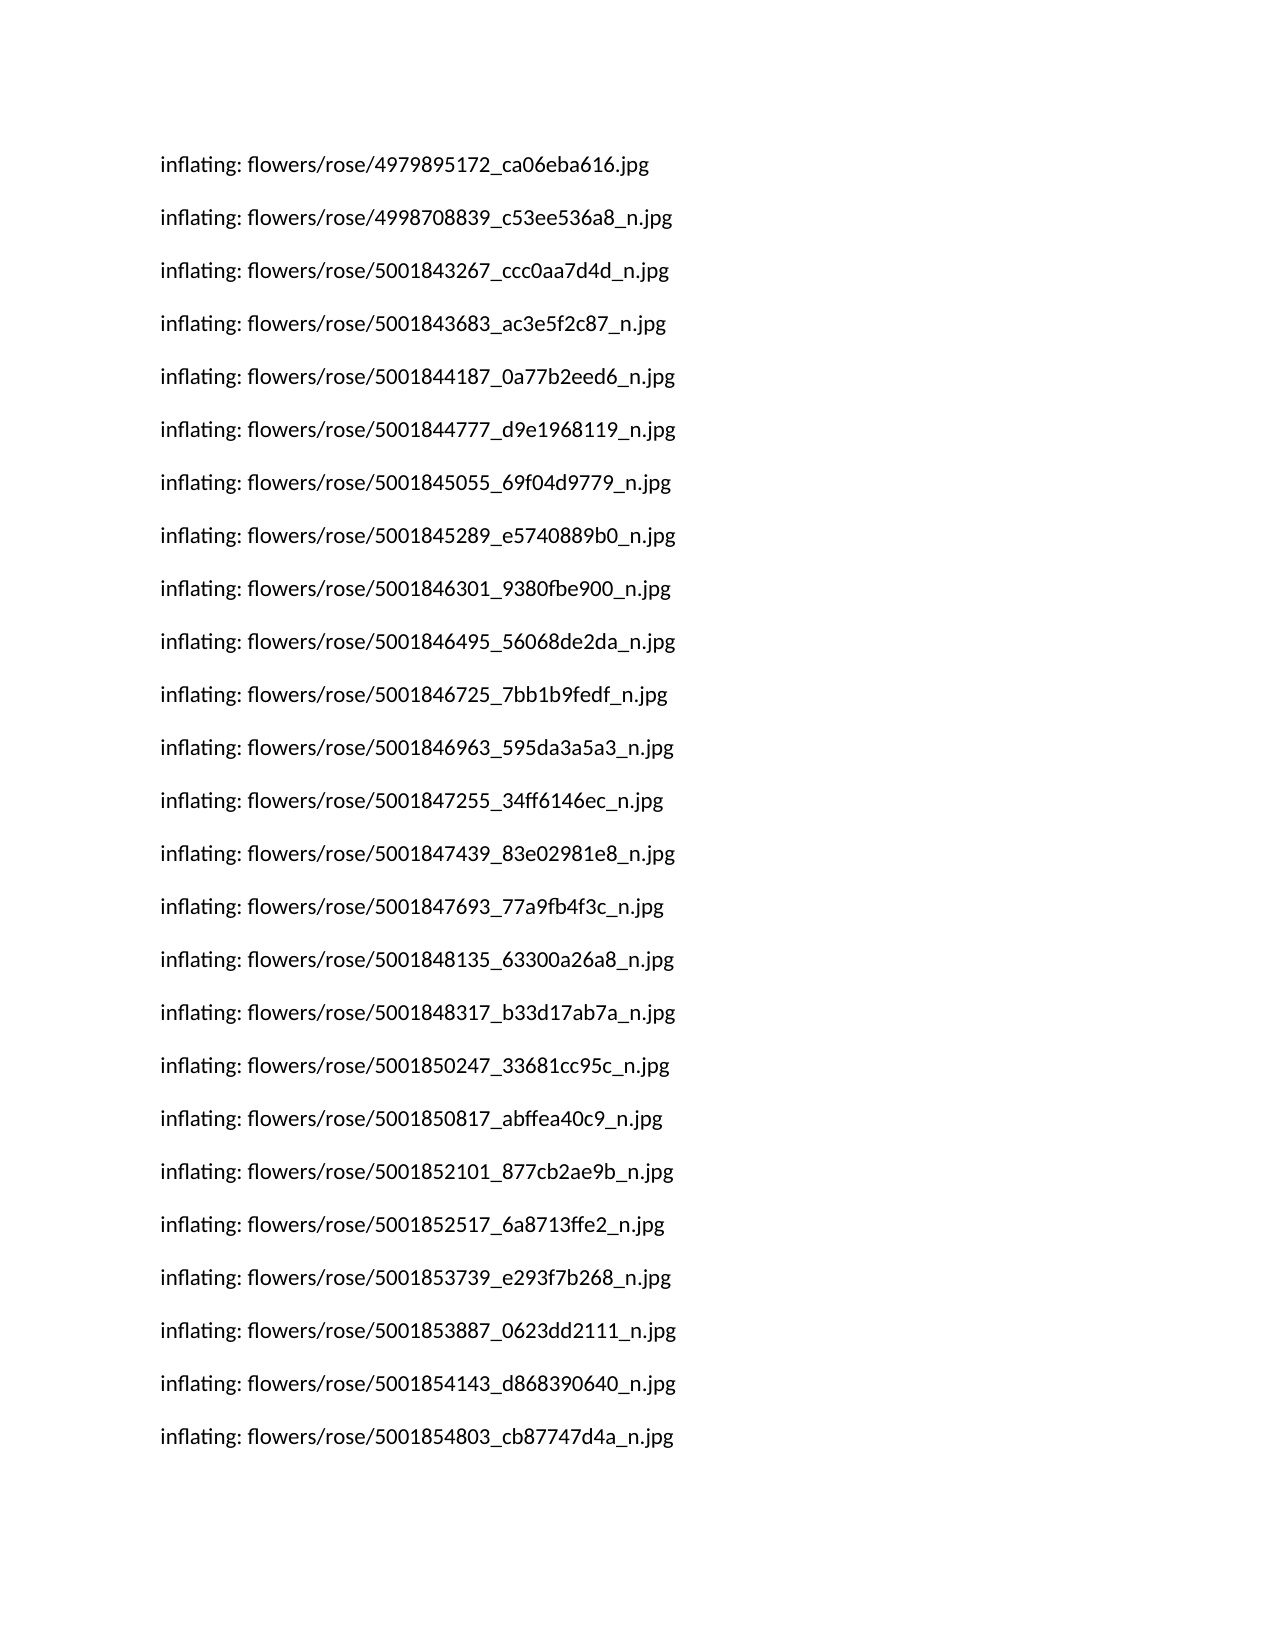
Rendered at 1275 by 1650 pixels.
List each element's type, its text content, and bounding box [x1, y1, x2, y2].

text inflating: flowers/rose/5001845289_e5740889b0_n.jpg [150, 521, 1125, 549]
text inflating: flowers/rose/5001848135_63300a26a8_n.jpg [150, 945, 1125, 973]
text inflating: flowers/rose/5001846301_9380fbe900_n.jpg [150, 574, 1125, 602]
text inflating: flowers/rose/5001853739_e293f7b268_n.jpg [150, 1263, 1125, 1291]
text inflating: flowers/rose/5001844187_0a77b2eed6_n.jpg [150, 362, 1125, 390]
text inflating: flowers/rose/4998708839_c53ee536a8_n.jpg [150, 203, 1125, 231]
text inflating: flowers/rose/5001843683_ac3e5f2c87_n.jpg [150, 309, 1125, 337]
text inflating: flowers/rose/5001854803_cb87747d4a_n.jpg [150, 1422, 1125, 1451]
text inflating: flowers/rose/5001846725_7bb1b9fedf_n.jpg [150, 680, 1125, 708]
text inflating: flowers/rose/5001848317_b33d17ab7a_n.jpg [150, 998, 1125, 1026]
text inflating: flowers/rose/5001843267_ccc0aa7d4d_n.jpg [150, 256, 1125, 284]
text inflating: flowers/rose/5001846495_56068de2da_n.jpg [150, 627, 1125, 655]
text inflating: flowers/rose/5001853887_0623dd2111_n.jpg [150, 1316, 1125, 1344]
text inflating: flowers/rose/5001852517_6a8713ffe2_n.jpg [150, 1210, 1125, 1238]
text inflating: flowers/rose/5001847693_77a9fb4f3c_n.jpg [150, 892, 1125, 920]
text inflating: flowers/rose/5001847439_83e02981e8_n.jpg [150, 839, 1125, 867]
text inflating: flowers/rose/4979895172_ca06eba616.jpg [150, 150, 1125, 178]
text inflating: flowers/rose/5001854143_d868390640_n.jpg [150, 1369, 1125, 1397]
text inflating: flowers/rose/5001846963_595da3a5a3_n.jpg [150, 733, 1125, 761]
text inflating: flowers/rose/5001852101_877cb2ae9b_n.jpg [150, 1157, 1125, 1185]
text inflating: flowers/rose/5001845055_69f04d9779_n.jpg [150, 468, 1125, 496]
text inflating: flowers/rose/5001844777_d9e1968119_n.jpg [150, 415, 1125, 443]
text inflating: flowers/rose/5001850817_abffea40c9_n.jpg [150, 1104, 1125, 1132]
text inflating: flowers/rose/5001847255_34ff6146ec_n.jpg [150, 786, 1125, 814]
text inflating: flowers/rose/5001850247_33681cc95c_n.jpg [150, 1051, 1125, 1079]
